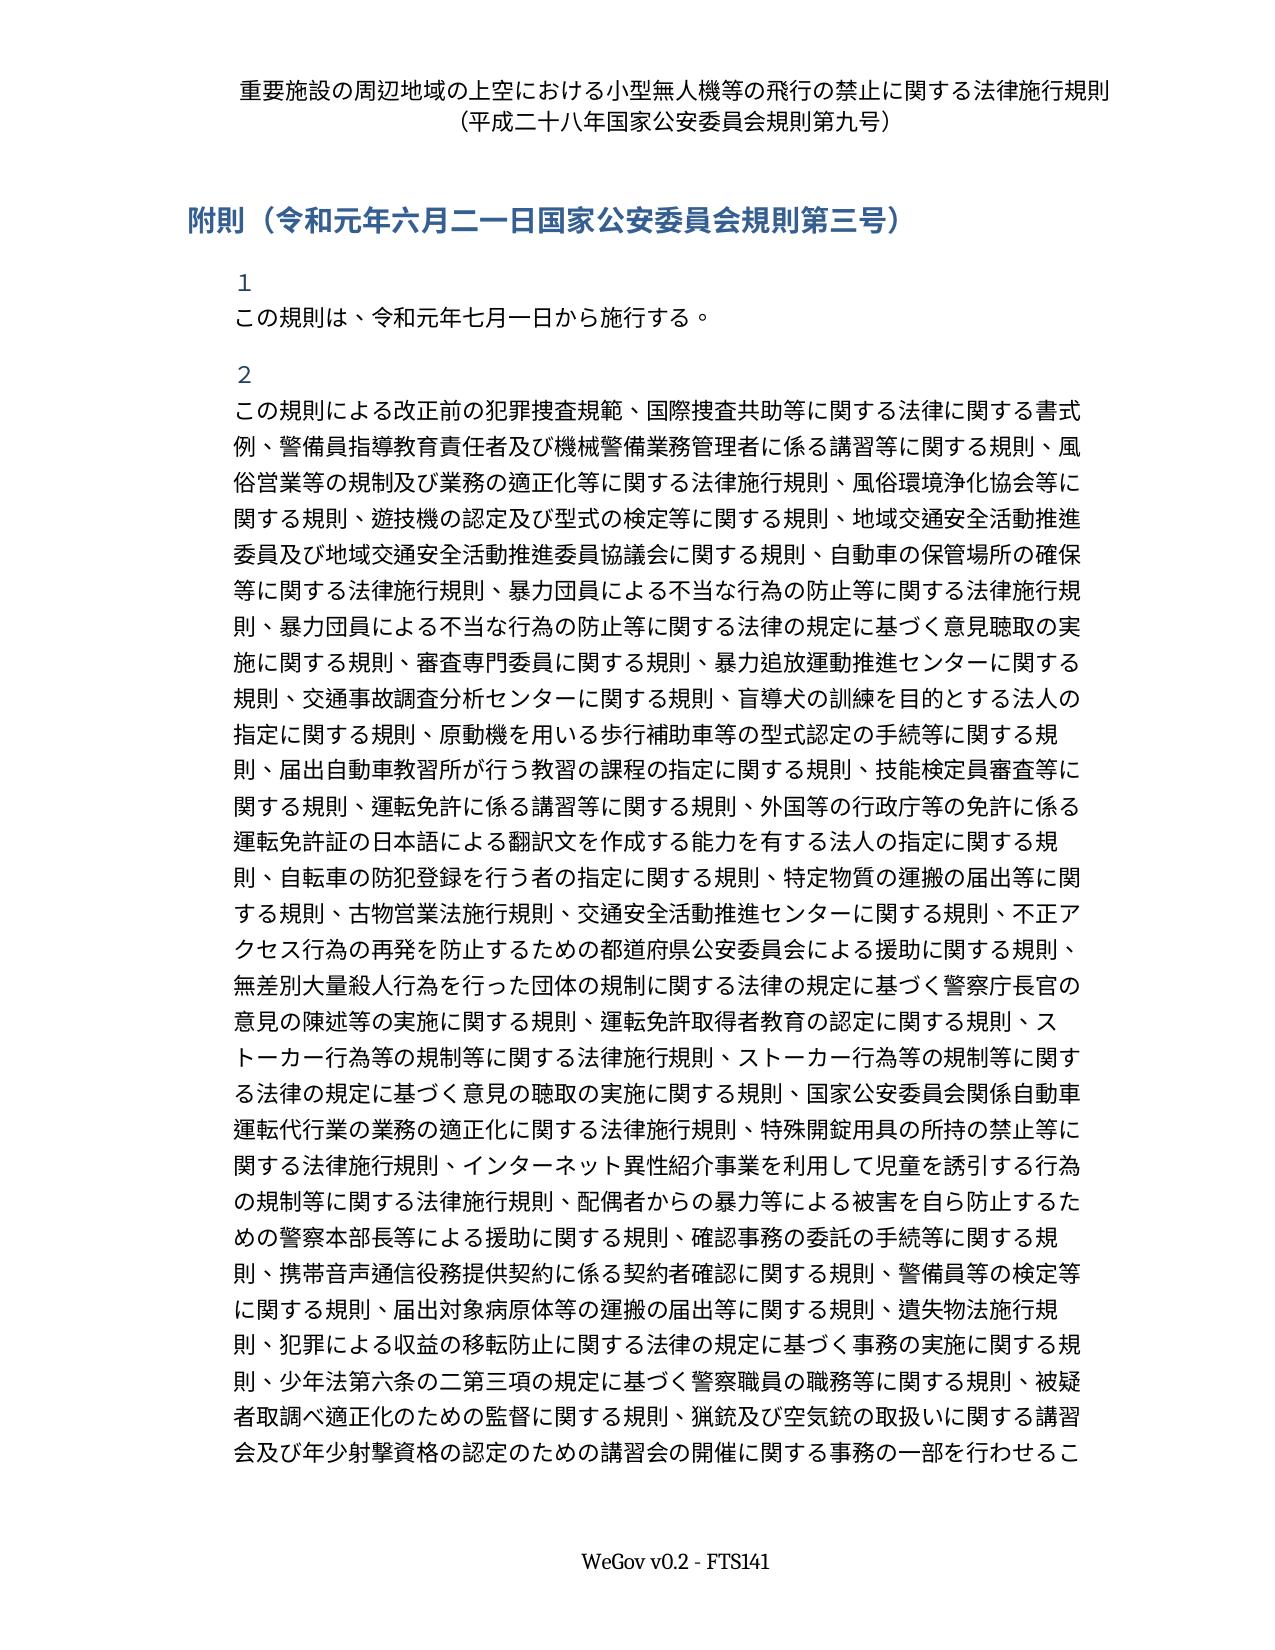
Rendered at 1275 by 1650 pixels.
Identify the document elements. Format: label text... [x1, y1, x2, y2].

subtitle ２ [233, 359, 1087, 390]
subtitle 附則（令和元年六月二一日国家公安委員会規則第三号） [187, 200, 1087, 240]
text この規則は、令和元年七月一日から施行する。 [233, 302, 1087, 334]
subtitle １ [233, 266, 1087, 298]
